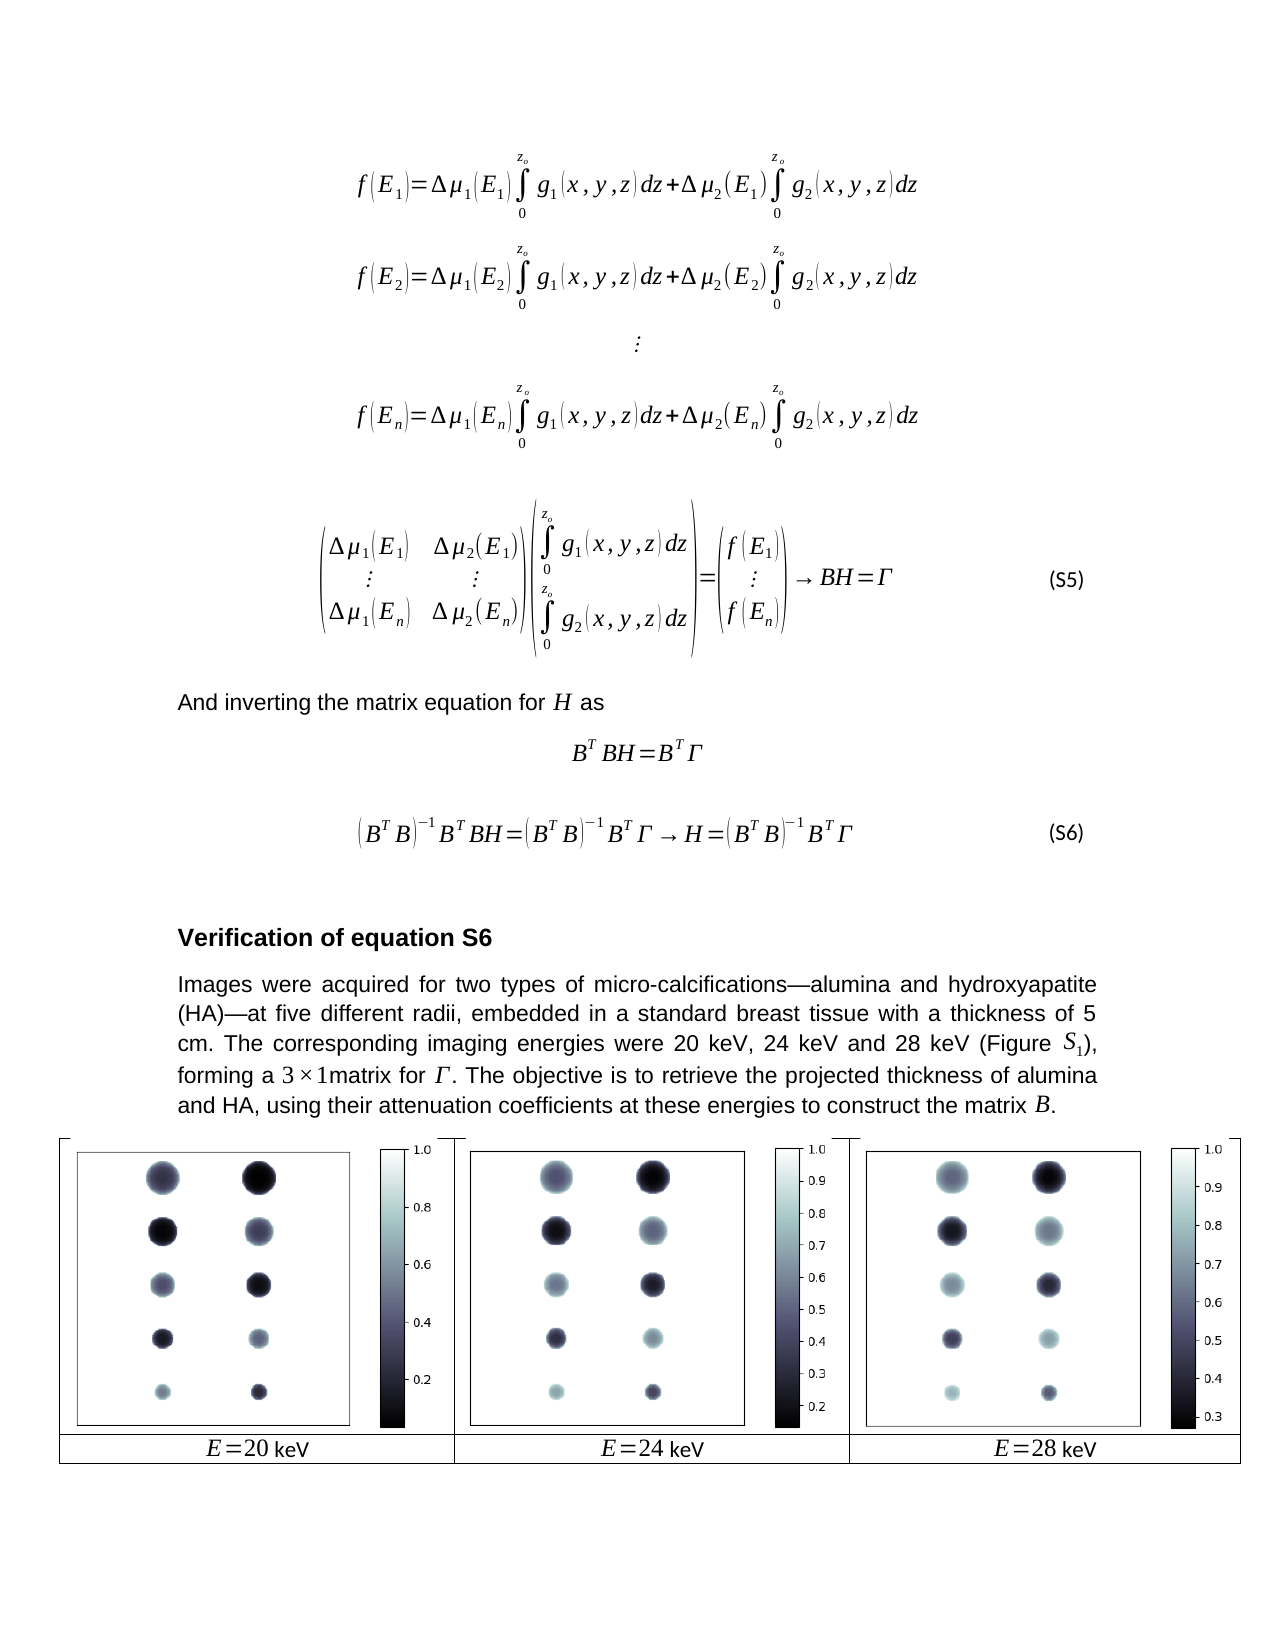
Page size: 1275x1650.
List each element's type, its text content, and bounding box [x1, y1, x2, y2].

table_header [455, 1139, 465, 1434]
table_header (S5) [1035, 470, 1098, 689]
table_cell keV [850, 1435, 1240, 1463]
text Images were acquired for two types of micro-calcifications—alumina and hydroxyapatite (HA)—at five different radii, embedded in a standard breast tissue with a thickness of 5 cm. The corresponding imaging energies were 20 keV, 24 keV and 28 keV (Figure ), forming a matrix for . The objective is to retrieve the projected thickness of alumina and HA, using their attenuation coefficients at these energies to construct the matrix . [177, 971, 1098, 1119]
picture [70, 1138, 438, 1434]
table_header [177, 785, 1035, 878]
table_header [177, 470, 1035, 689]
picture [860, 1138, 1229, 1434]
table_header [850, 1139, 860, 1434]
text And inverting the matrix equation for as [177, 689, 1098, 716]
text Verification of equation S6 [177, 923, 1098, 952]
table_cell keV [60, 1435, 454, 1463]
table_header [438, 1139, 454, 1434]
table_header [1229, 1139, 1240, 1434]
table_header [60, 1139, 70, 1434]
table_header (S6) [1035, 785, 1098, 878]
table_cell keV [455, 1435, 849, 1463]
picture [465, 1138, 832, 1434]
table_header [832, 1139, 849, 1434]
